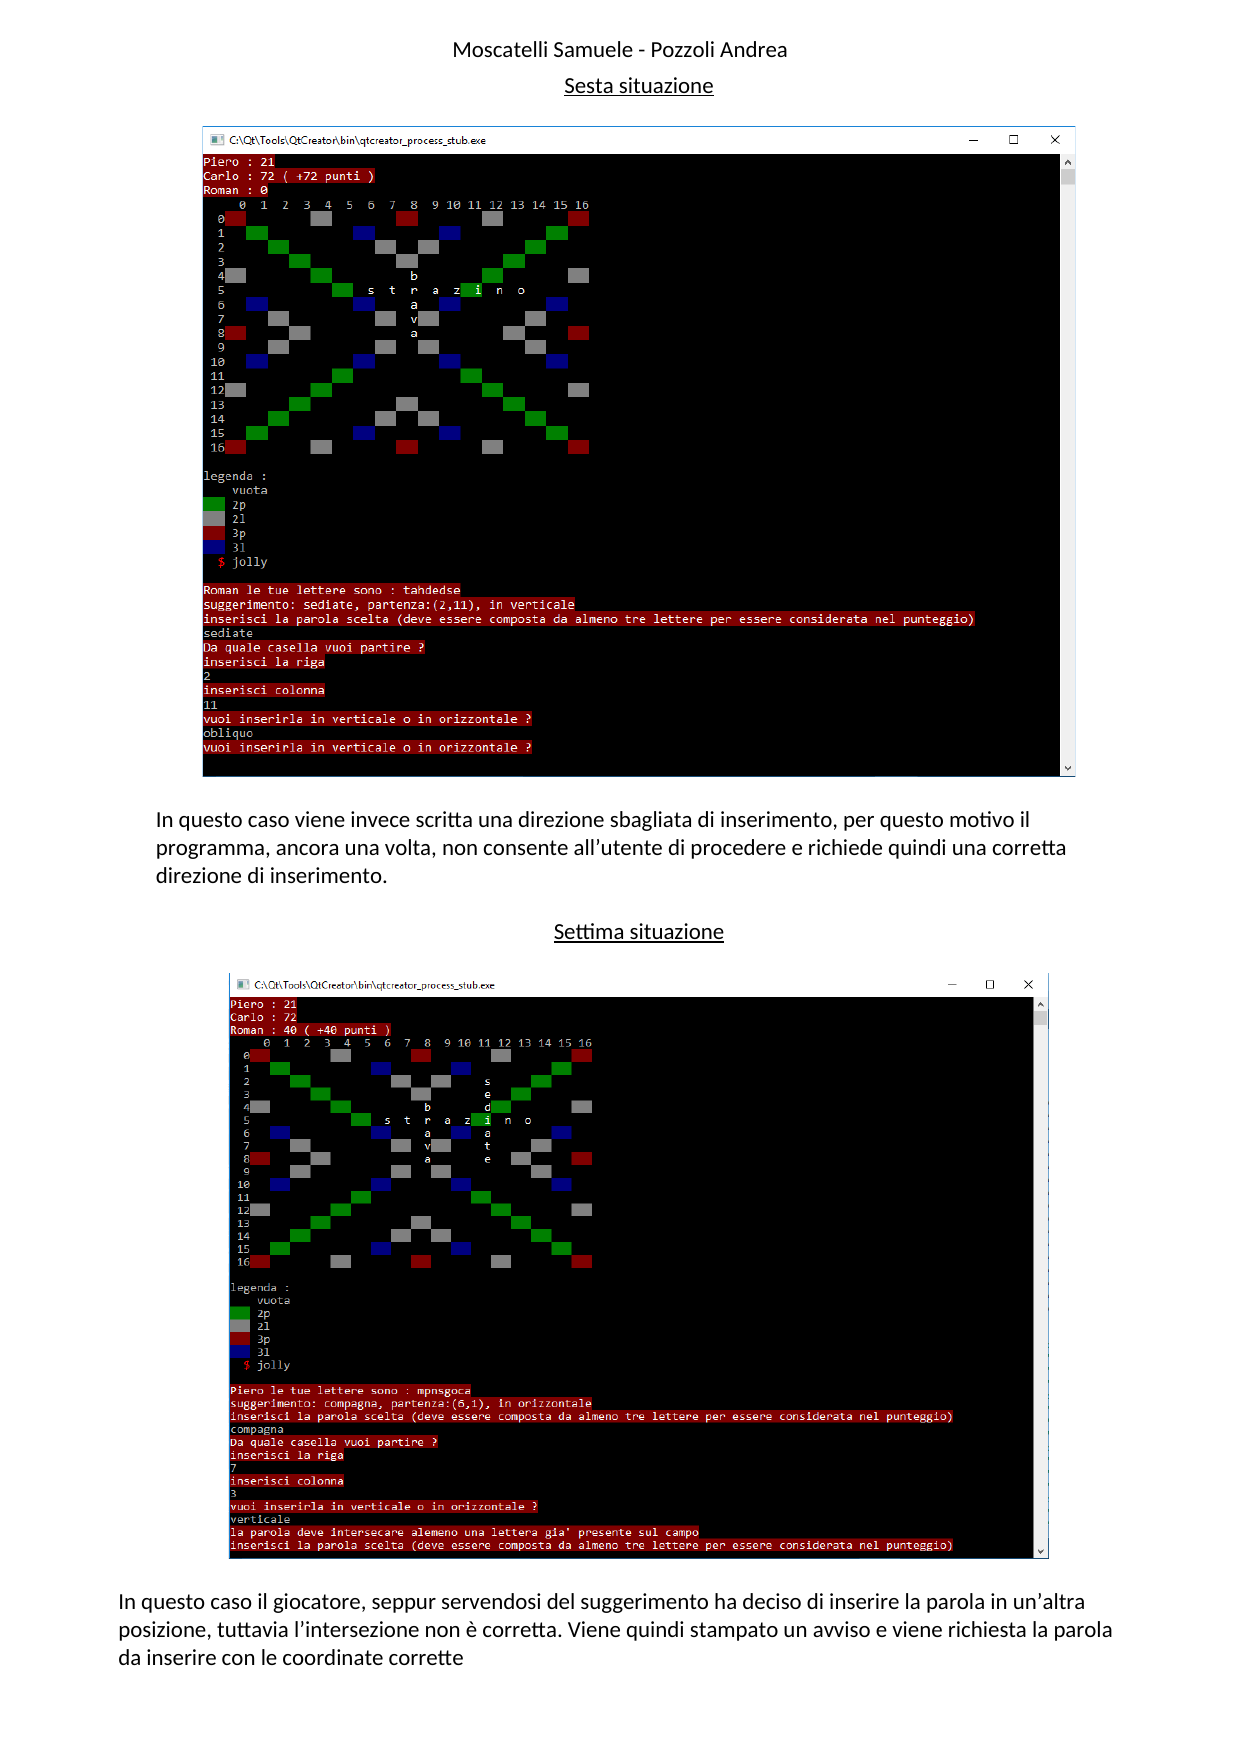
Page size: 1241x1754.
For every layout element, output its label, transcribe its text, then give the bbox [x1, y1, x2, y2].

text In questo caso il giocatore, seppur servendosi del suggerimento ha deciso di inserire la parola in un’altra posizione, tuttavia l’intersezione non è corretta. Viene quindi stampato un avviso e viene richiesta la parola da inserire con le coordinate corrette [118, 1587, 1122, 1671]
text Settima situazione [156, 917, 1122, 945]
picture [228, 973, 1049, 1559]
picture [202, 126, 1076, 777]
text Sesta situazione [156, 71, 1122, 99]
text In questo caso viene invece scritta una direzione sbagliata di inserimento, per questo motivo il programma, ancora una volta, non consente all’utente di procedere e richiede quindi una corretta direzione di inserimento. [156, 805, 1122, 889]
